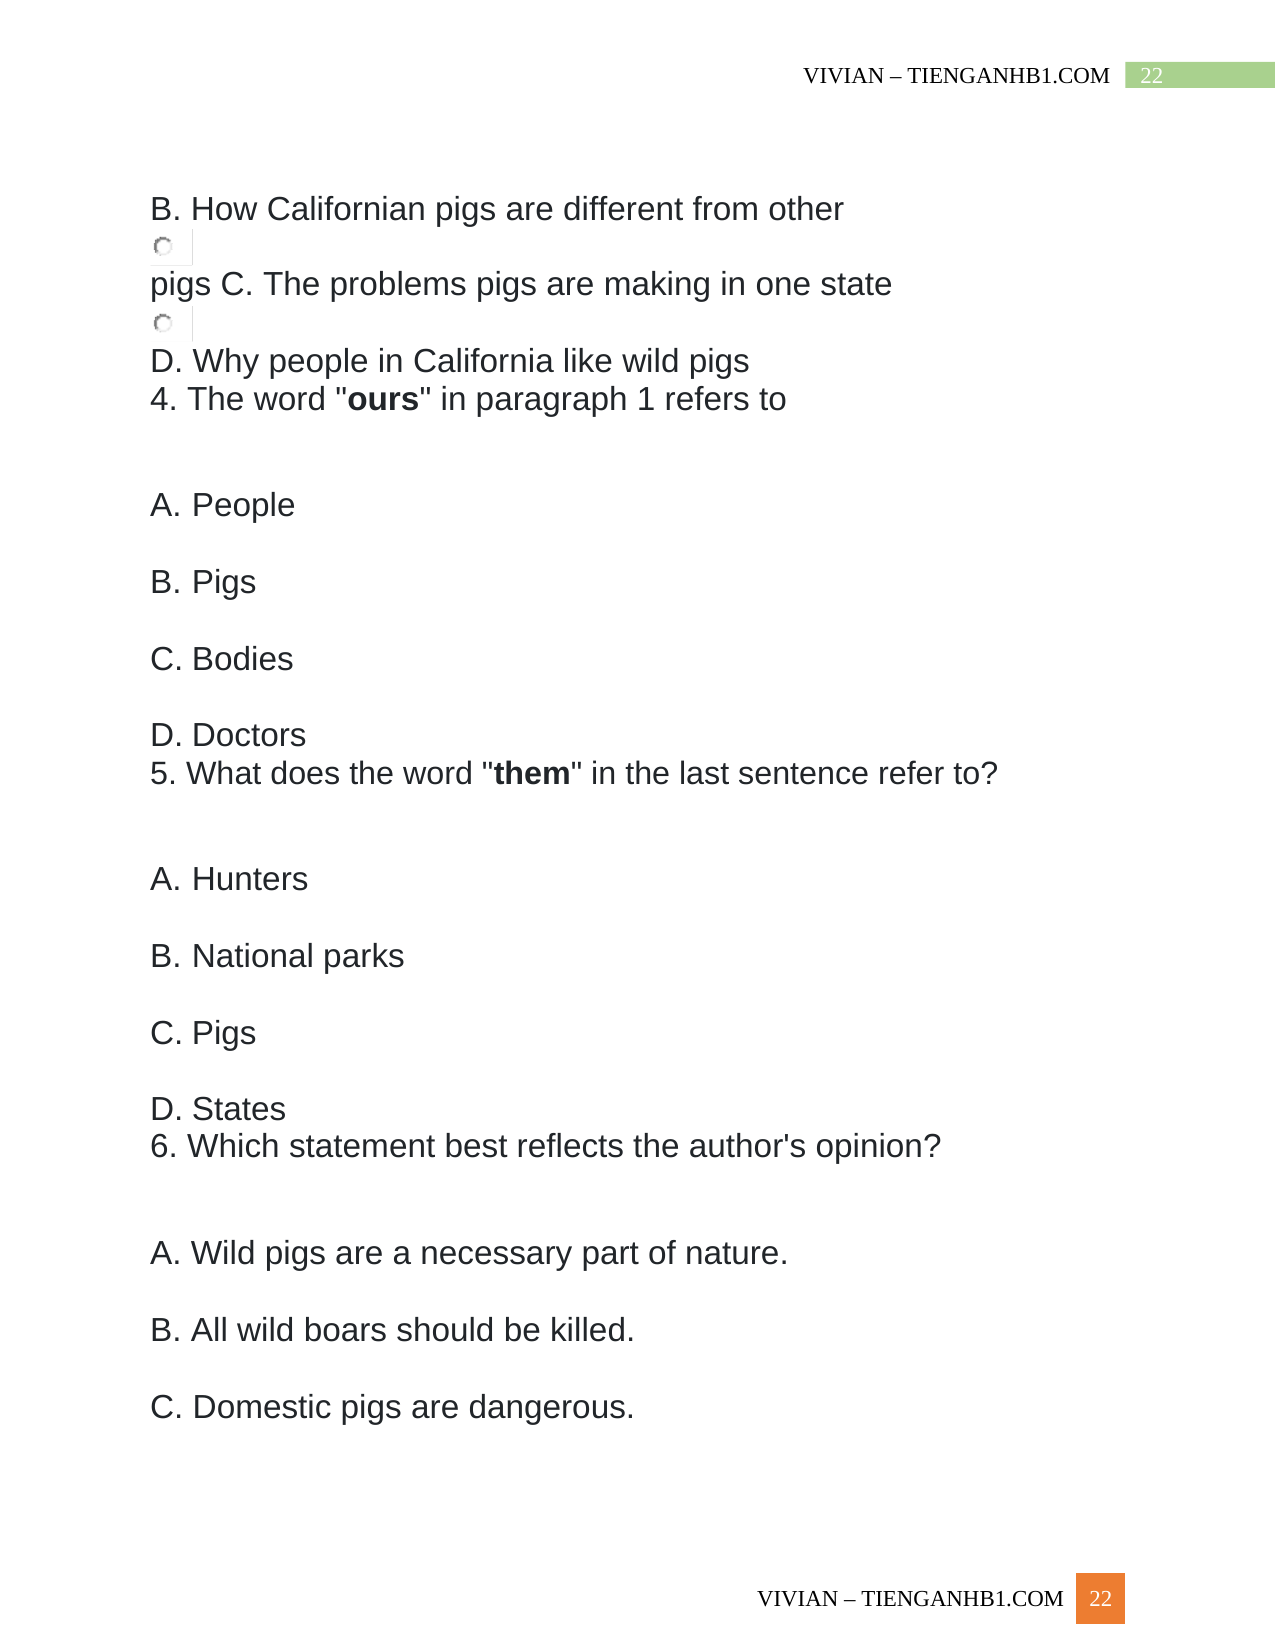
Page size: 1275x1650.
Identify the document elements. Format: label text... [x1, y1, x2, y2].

text B. All wild boars should be killed. [150, 1310, 1125, 1349]
text 5. What does the word "them" in the last sentence refer to? [150, 754, 1125, 791]
text A. Wild pigs are a necessary part of nature. [150, 1233, 1125, 1272]
text B. How Californian pigs are different from other pigs C. The problems pigs are making in one state [150, 189, 914, 303]
text D. Why people in California like wild pigs 4. The word "ours" in paragraph 1 refers to [150, 343, 787, 417]
list Doctors [150, 715, 1125, 753]
list Hunters [150, 859, 1125, 898]
text 6. Which statement best reflects the author's opinion? [150, 1128, 1125, 1166]
list Bodies [150, 638, 1125, 677]
list Pigs [150, 1013, 1125, 1051]
list People [150, 485, 1125, 523]
list National parks [150, 936, 1125, 974]
list States [150, 1089, 1125, 1128]
picture [147, 229, 1129, 342]
list Pigs [150, 562, 1125, 600]
text C. Domestic pigs are dangerous. [150, 1387, 1125, 1426]
